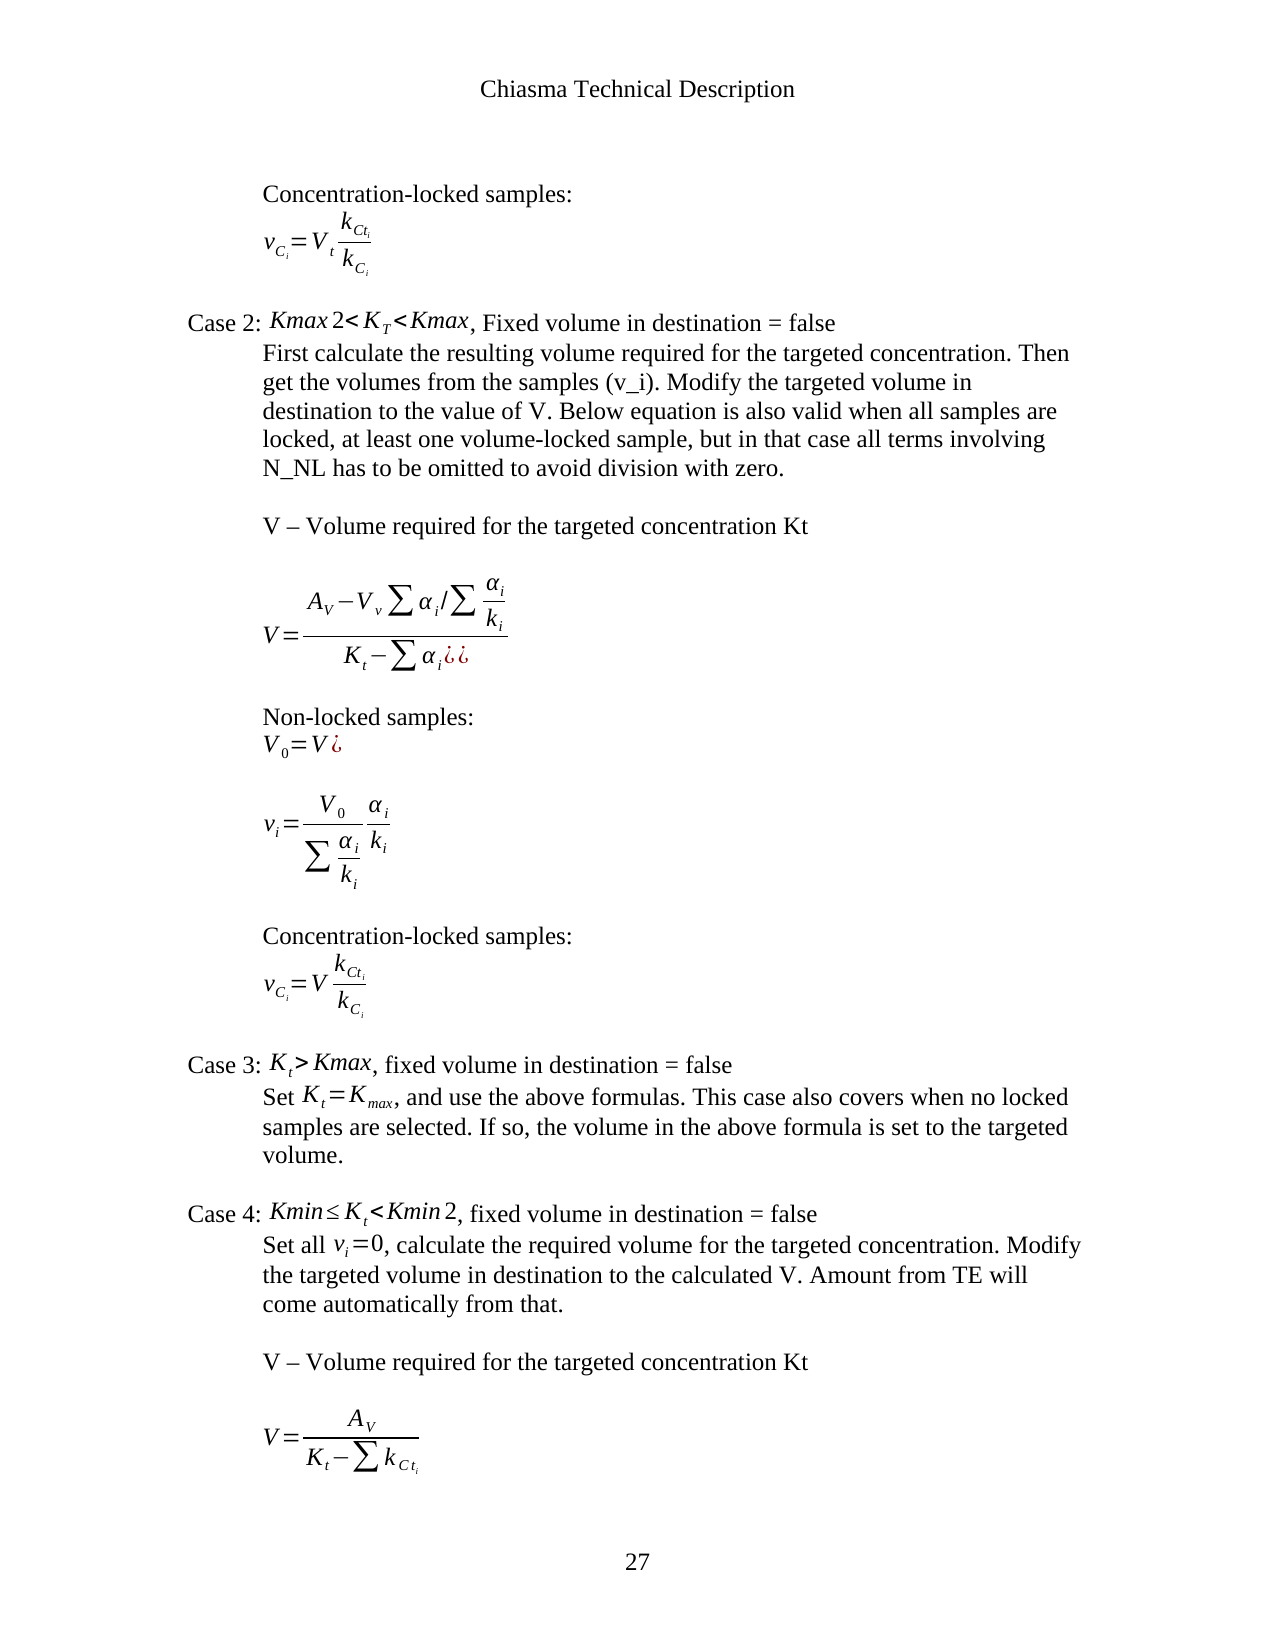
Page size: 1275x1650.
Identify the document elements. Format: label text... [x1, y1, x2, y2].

text Case 2: , Fixed volume in destination = false [187, 307, 1087, 338]
text Case 4: , fixed volume in destination = false [187, 1198, 1087, 1229]
text Case 3: , fixed volume in destination = false [187, 1049, 1087, 1080]
text V – Volume required for the targeted concentration Kt [262, 511, 1087, 539]
text V – Volume required for the targeted concentration Kt [262, 1347, 1087, 1376]
text Set , and use the above formulas. This case also covers when no locked samples are selected. If so, the volume in the above formula is set to the targeted volume. [262, 1080, 1087, 1169]
text Non-locked samples: [262, 702, 1087, 731]
text First calculate the resulting volume required for the targeted concentration. Then get the volumes from the samples (v_i). Modify the targeted volume in destination to the value of V. Below equation is also valid when all samples are locked, at least one volume-locked sample, but in that case all terms involving N_NL has to be omitted to avoid division with zero. [262, 338, 1087, 482]
text Concentration-locked samples: [262, 179, 1087, 207]
text Set all , calculate the required volume for the targeted concentration. Modify the targeted volume in destination to the calculated V. Amount from TE will come automatically from that. [262, 1229, 1087, 1318]
text Concentration-locked samples: [262, 921, 1087, 949]
